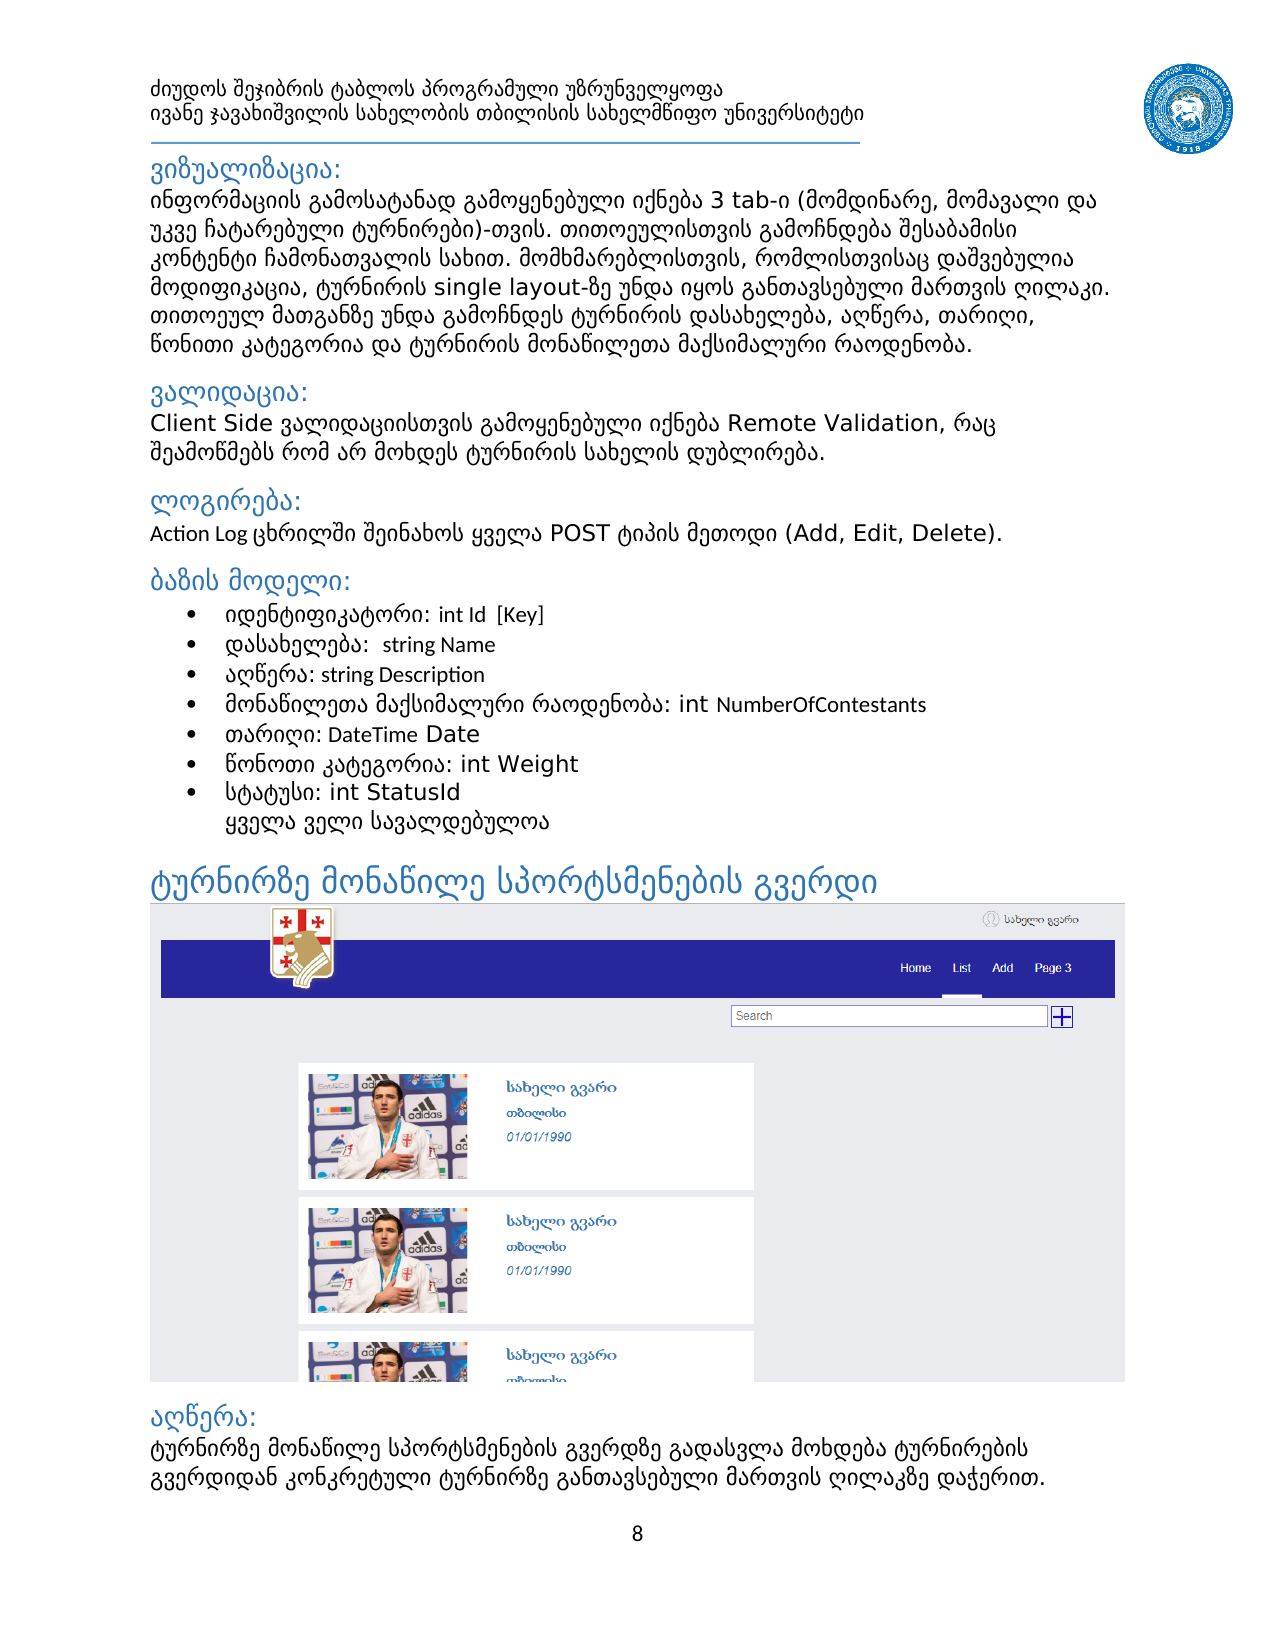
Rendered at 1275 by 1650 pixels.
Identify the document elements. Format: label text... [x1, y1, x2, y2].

subtitle აღწერა: [150, 1401, 1125, 1432]
list თარიღი: DateTime Date [187, 721, 1125, 749]
text Client Side ვალიდაციისთვის გამოყენებული იქნება Remote Validation, რაც შეამოწმებს რომ არ მოხდეს ტურნირის სახელის დუბლირება. [150, 411, 1125, 466]
subtitle ბაზის მოდელი: [150, 566, 1125, 597]
subtitle ტურნირზე მონაწილე სპორტსმენების გვერდი [150, 862, 1125, 901]
text ინფორმაციის გამოსატანად გამოყენებული იქნება 3 tab-ი (მომდინარე, მომავალი და უკვე ჩატარებული ტურნირები)-თვის. თითოეულისთვის გამოჩნდება შესაბამისი კონტენტი ჩამონათვალის სახით. მომხმარებლისთვის, რომლისთვისაც დაშვებულია მოდიფიკაცია, ტურნირის single layout-ზე უნდა იყოს განთავსებული მართვის ღილაკი. თითოეულ მათგანზე უნდა გამოჩნდეს ტურნირის დასახელება, აღწერა, თარიღი, წონითი კატეგორია და ტურნირის მონაწილეთა მაქსიმალური რაოდენობა. [150, 187, 1125, 358]
list ყველა ველი სავალდებულოა [225, 808, 1125, 835]
picture [150, 903, 1125, 1382]
list წონოთი კატეგორია: int Weight [187, 751, 1125, 777]
subtitle ლოგირება: [150, 485, 1125, 516]
list მონაწილეთა მაქსიმალური რაოდენობა: int NumberOfContestants [187, 690, 1125, 718]
text Action Log ცხრილში შეინახოს ყველა POST ტიპის მეთოდი (Add, Edit, Delete). [150, 519, 1125, 547]
list აღწერა: string Description [187, 660, 1125, 688]
list იდენტიფიკატორი: int Id [Key] [187, 600, 1125, 628]
subtitle ვალიდაცია: [150, 377, 1125, 408]
list სტატუსი: int StatusId [187, 779, 1125, 806]
list დასახელება: string Name [187, 630, 1125, 658]
picture [1143, 62, 1235, 154]
subtitle ვიზუალიზაცია: [150, 153, 1125, 185]
